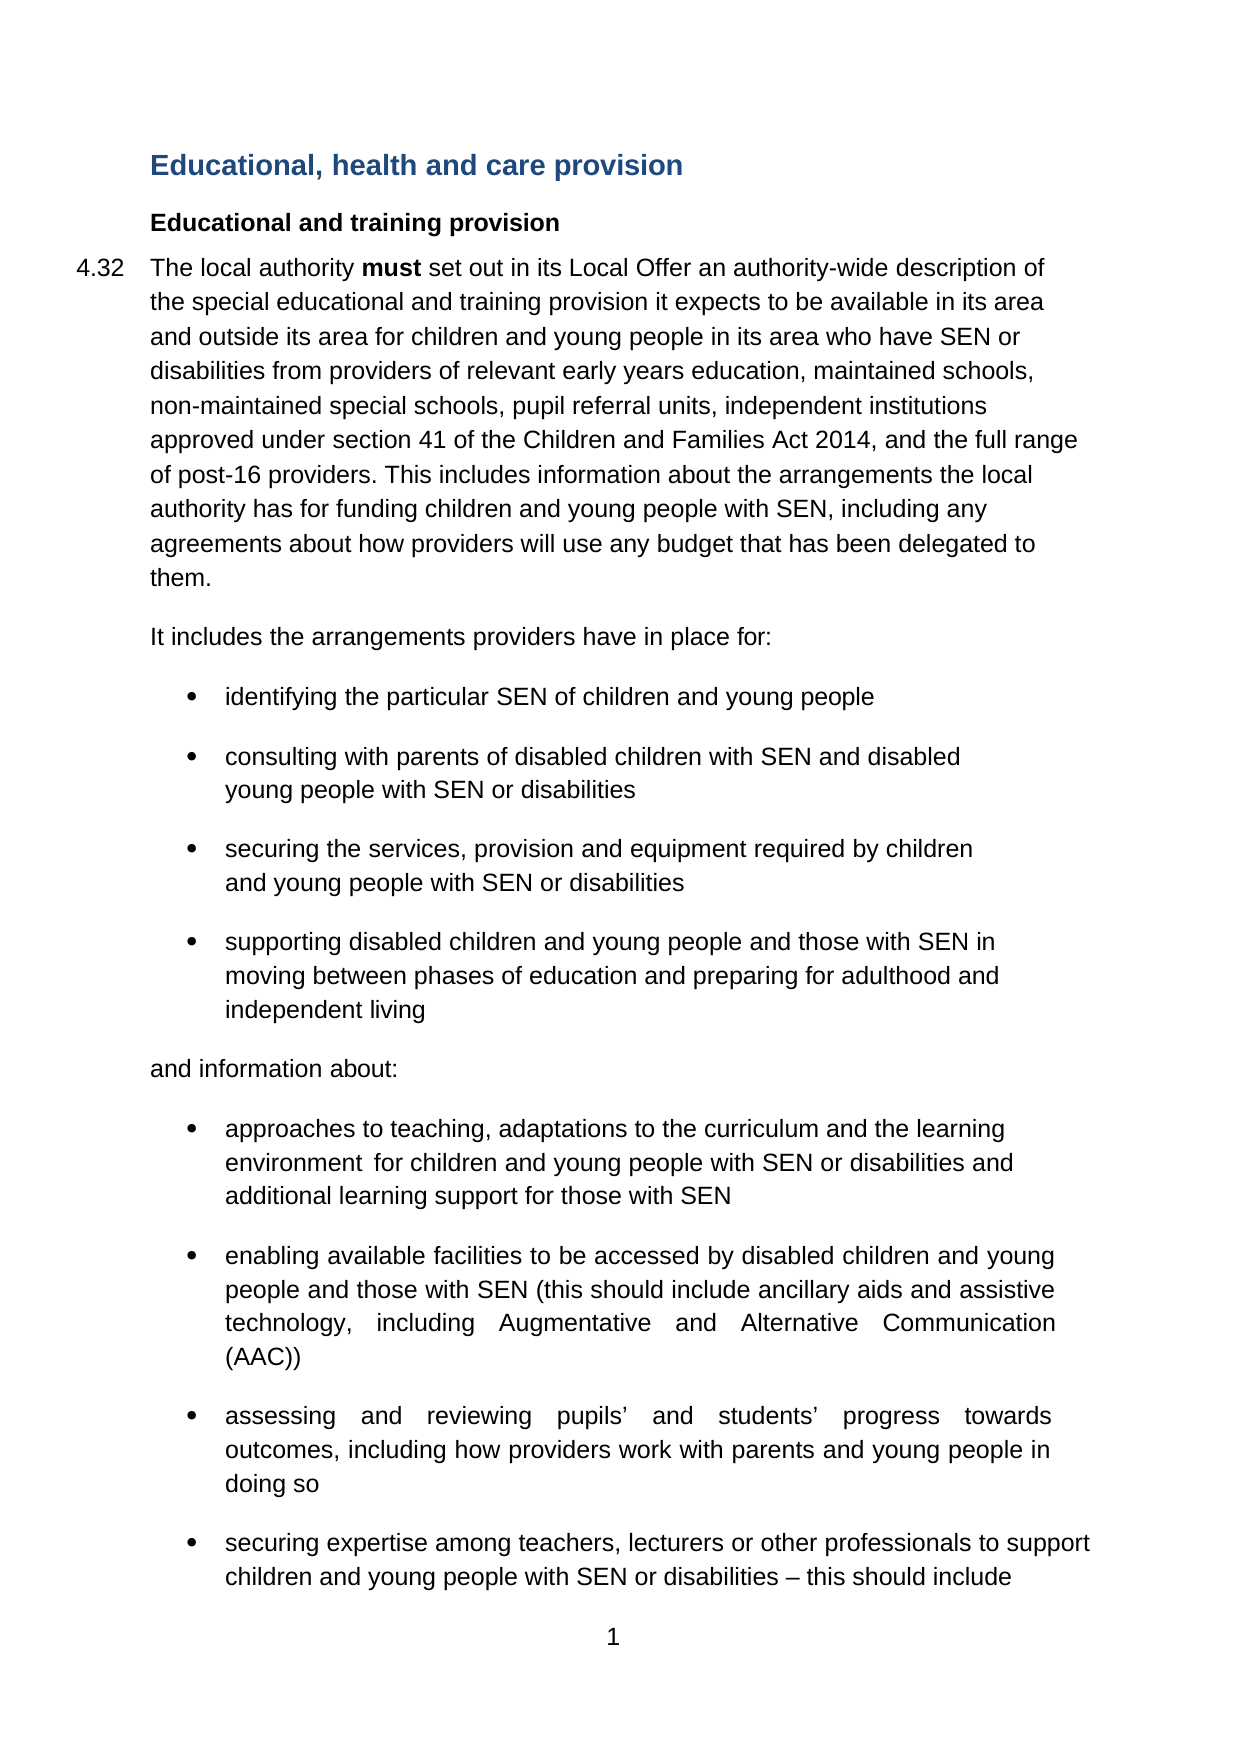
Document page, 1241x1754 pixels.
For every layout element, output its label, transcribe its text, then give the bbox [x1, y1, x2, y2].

list consulting with parents of disabled children with SEN and disabled young people with SEN or disabilities [187, 741, 1035, 804]
list The local authority must set out in its Local Offer an authority-wide description of the special educational and training provision it expects to be available in its area and outside its area for children and young people in its area who have SEN or disabilities from providers of relevant early years education, maintained schools, [76, 253, 1086, 385]
list approaches to teaching, adaptations to the curriculum and the learning environment for children and young people with SEN or disabilities and additional learning support for those with SEN [187, 1113, 1016, 1210]
text and information about: [150, 1054, 1101, 1083]
list enabling available facilities to be accessed by disabled children and young people and those with SEN (this should include ancillary aids and assistive technology, including Augmentative and Alternative Communication (AAC)) [187, 1241, 1056, 1371]
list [187, 1528, 1090, 1590]
subtitle Educational, health and care provision [150, 148, 1101, 181]
list assessing and reviewing pupils’ and students’ progress towards outcomes, including how providers work with parents and young people in doing so [187, 1401, 1052, 1497]
subtitle Educational and training provision [150, 207, 1101, 236]
list identifying the particular SEN of children and young people [187, 682, 1101, 711]
list securing the services, provision and equipment required by children and young people with SEN or disabilities [187, 834, 1021, 897]
text It includes the arrangements providers have in place for: [150, 622, 1101, 651]
list supporting disabled children and young people and those with SEN in moving between phases of education and preparing for adulthood and independent living [187, 927, 1083, 1024]
text non-maintained special schools, pupil referral units, independent institutions approved under section 41 of the Children and Families Act 2014, and the full range of post-16 providers. This includes information about the arrangements the local authority has for funding children and young people with SEN, including any agreements about how providers will use any budget that has been delegated to them. [150, 391, 1086, 592]
